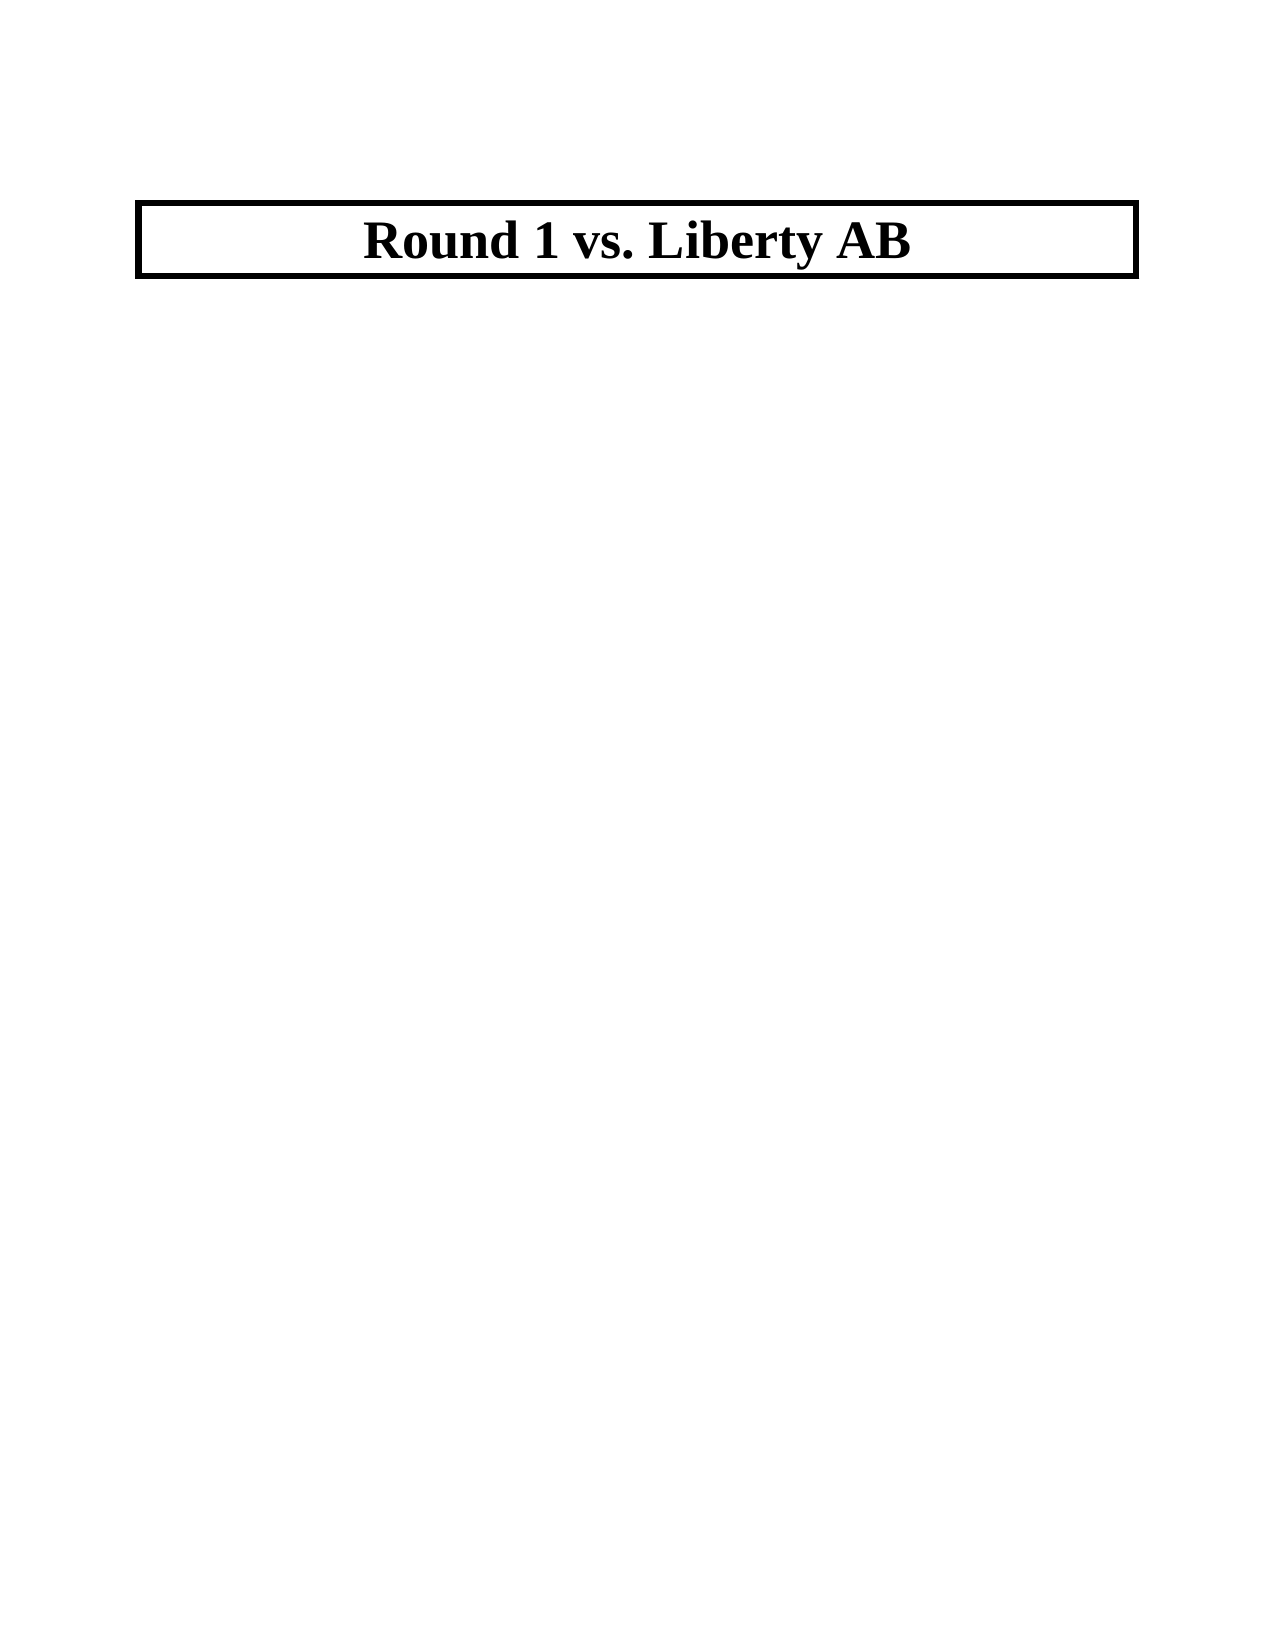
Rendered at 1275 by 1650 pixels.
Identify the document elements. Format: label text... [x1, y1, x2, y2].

subtitle Round 1 vs. Liberty AB [142, 206, 1133, 273]
